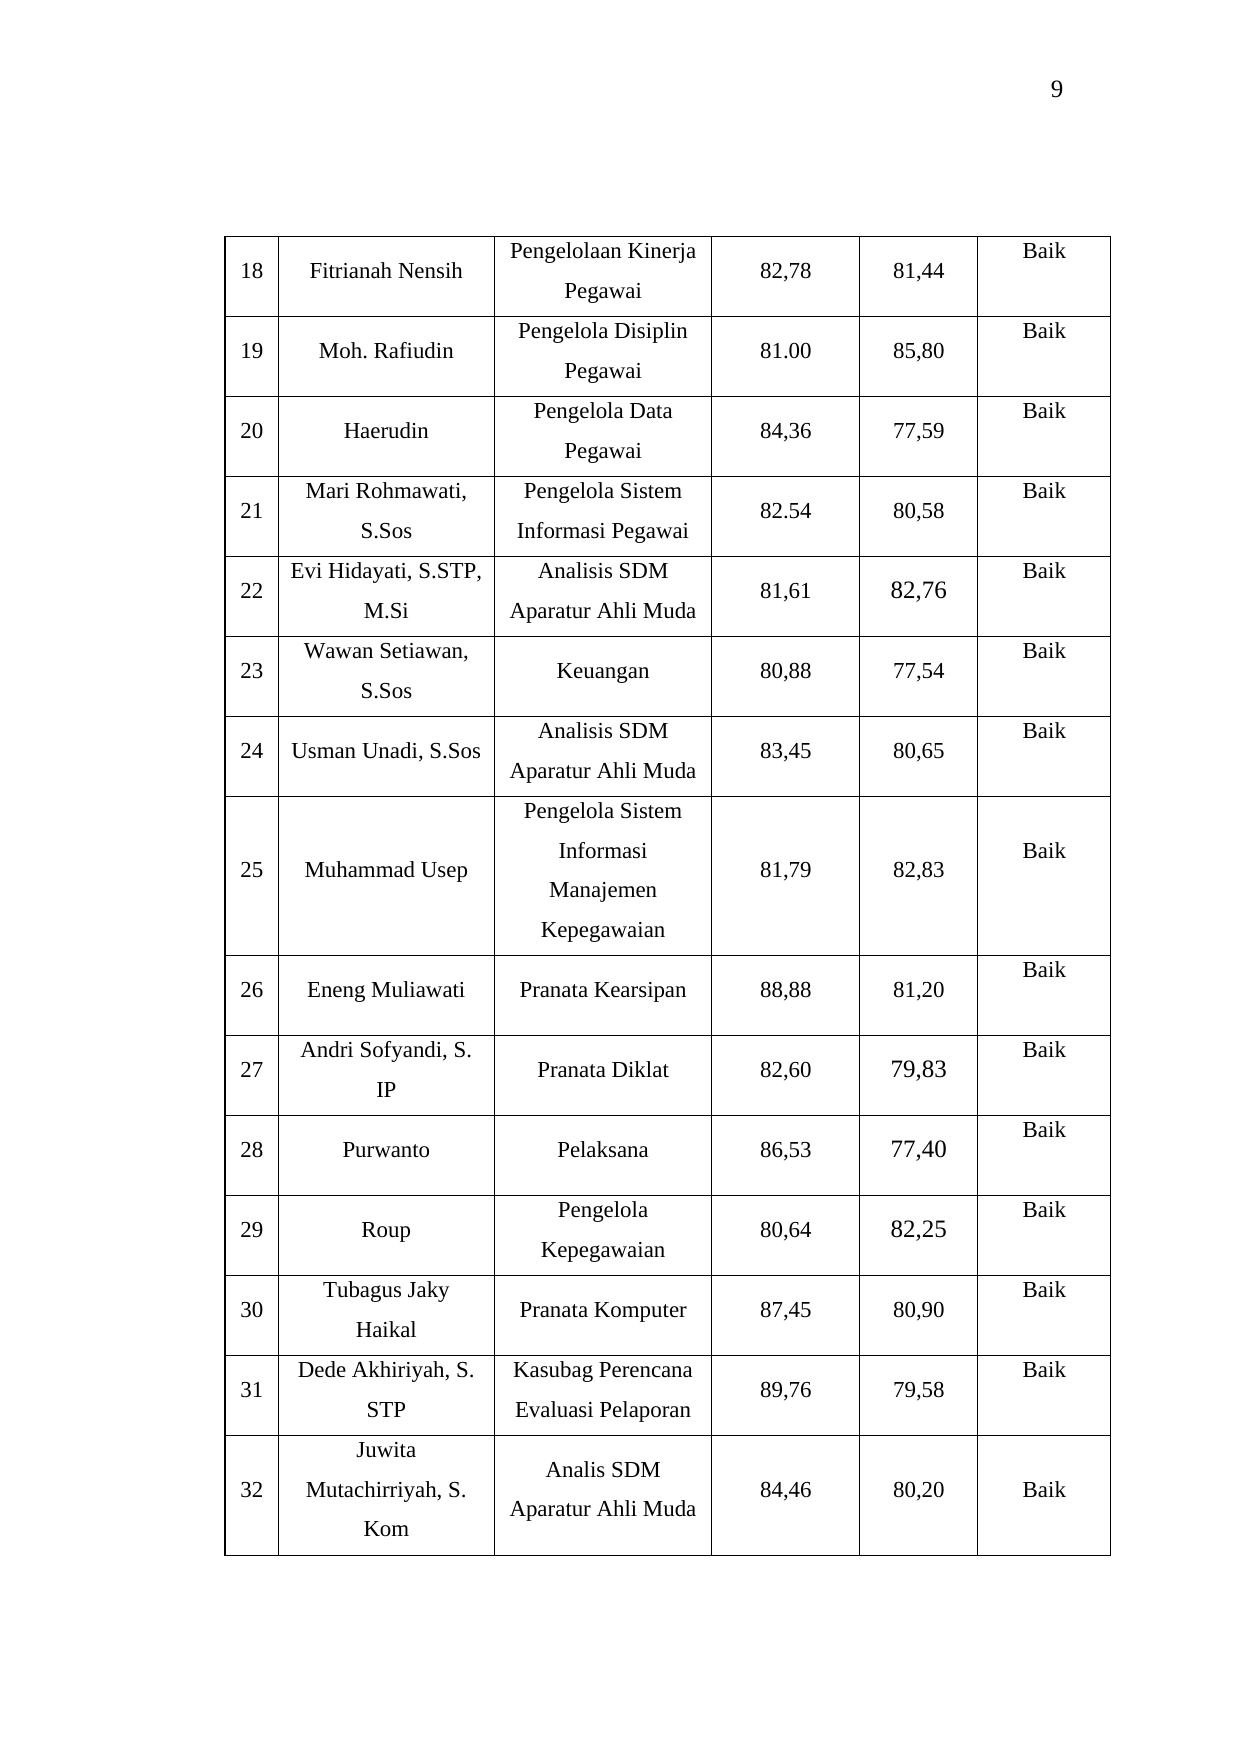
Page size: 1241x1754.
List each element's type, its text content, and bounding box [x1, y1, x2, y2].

table_cell 89,76 [712, 1356, 859, 1435]
table_cell Mari Rohmawati, S.Sos [279, 477, 494, 556]
table_cell Baik [978, 557, 1110, 636]
table_cell 79,83 [860, 1036, 977, 1115]
table_cell 27 [226, 1036, 278, 1115]
table_cell Andri Sofyandi, S. IP [279, 1036, 494, 1115]
table_cell 80,65 [860, 717, 977, 796]
table_cell 80,20 [860, 1436, 977, 1555]
table_cell 80,88 [712, 637, 859, 716]
table_cell Muhammad Usep [279, 797, 494, 955]
table_cell Wawan Setiawan, S.Sos [279, 637, 494, 716]
table_cell 80,64 [712, 1196, 859, 1275]
table_cell 82,78 [712, 237, 859, 316]
table_cell 26 [226, 956, 278, 1035]
table_cell 81,79 [712, 797, 859, 955]
table_cell Pelaksana [495, 1116, 711, 1195]
table_cell Analisis SDM Aparatur Ahli Muda [495, 557, 711, 636]
table_cell Fitrianah Nensih [279, 237, 494, 316]
table_cell 18 [226, 237, 278, 316]
table_cell Baik [978, 797, 1110, 955]
table_cell 85,80 [860, 317, 977, 396]
table_cell 77,54 [860, 637, 977, 716]
table_cell Baik [978, 1276, 1110, 1355]
table_cell Baik [978, 637, 1110, 716]
table_cell Juwita Mutachirriyah, S. Kom [279, 1436, 494, 1555]
table_cell 86,53 [712, 1116, 859, 1195]
table_cell Keuangan [495, 637, 711, 716]
table_cell 88,88 [712, 956, 859, 1035]
table_cell Pengelolaan Kinerja Pegawai [495, 237, 711, 316]
table_cell Tubagus Jaky Haikal [279, 1276, 494, 1355]
table_cell Dede Akhiriyah, S. STP [279, 1356, 494, 1435]
table_cell 81,61 [712, 557, 859, 636]
table_cell Pengelola Kepegawaian [495, 1196, 711, 1275]
table_cell 81.00 [712, 317, 859, 396]
table_cell 82,76 [860, 557, 977, 636]
table_cell 79,58 [860, 1356, 977, 1435]
table_cell 30 [226, 1276, 278, 1355]
table_cell 83,45 [712, 717, 859, 796]
table_cell Kasubag Perencana Evaluasi Pelaporan [495, 1356, 711, 1435]
table_cell 32 [226, 1436, 278, 1555]
table_cell Pranata Diklat [495, 1036, 711, 1115]
table_cell Pranata Komputer [495, 1276, 711, 1355]
table_cell Evi Hidayati, S.STP, M.Si [279, 557, 494, 636]
table_cell 19 [226, 317, 278, 396]
table_cell 23 [226, 637, 278, 716]
table_cell 77,40 [860, 1116, 977, 1195]
table_cell 82,60 [712, 1036, 859, 1115]
table_cell 80,58 [860, 477, 977, 556]
table_cell 22 [226, 557, 278, 636]
table_cell 81,20 [860, 956, 977, 1035]
table_cell 28 [226, 1116, 278, 1195]
table_cell 25 [226, 797, 278, 955]
table_cell Pranata Kearsipan [495, 956, 711, 1035]
table_cell Baik [978, 1356, 1110, 1435]
table_cell Analis SDM Aparatur Ahli Muda [495, 1436, 711, 1555]
table_cell Baik [978, 397, 1110, 476]
table_cell Moh. Rafiudin [279, 317, 494, 396]
table_cell 82,25 [860, 1196, 977, 1275]
table_cell 24 [226, 717, 278, 796]
table_cell 84,46 [712, 1436, 859, 1555]
table_cell Analisis SDM Aparatur Ahli Muda [495, 717, 711, 796]
table_cell Pengelola Sistem Informasi Manajemen Kepegawaian [495, 797, 711, 955]
table_cell Baik [978, 1196, 1110, 1275]
table_cell Roup [279, 1196, 494, 1275]
table_cell Pengelola Sistem Informasi Pegawai [495, 477, 711, 556]
table_cell Haerudin [279, 397, 494, 476]
table_cell 21 [226, 477, 278, 556]
table_cell 29 [226, 1196, 278, 1275]
table_cell Usman Unadi, S.Sos [279, 717, 494, 796]
table_cell 20 [226, 397, 278, 476]
table_cell Purwanto [279, 1116, 494, 1195]
table_cell Pengelola Data Pegawai [495, 397, 711, 476]
table_cell 82.54 [712, 477, 859, 556]
table_cell 87,45 [712, 1276, 859, 1355]
table_cell 81,44 [860, 237, 977, 316]
table_cell Baik [978, 317, 1110, 396]
table_cell Baik [978, 1116, 1110, 1195]
table_cell 84,36 [712, 397, 859, 476]
table_cell 82,83 [860, 797, 977, 955]
table_cell Baik [978, 1436, 1110, 1555]
table_cell Baik [978, 237, 1110, 316]
table_cell Eneng Muliawati [279, 956, 494, 1035]
table_cell 31 [226, 1356, 278, 1435]
table_cell Baik [978, 956, 1110, 1035]
table_cell Pengelola Disiplin Pegawai [495, 317, 711, 396]
table_cell Baik [978, 717, 1110, 796]
table_cell 80,90 [860, 1276, 977, 1355]
table_cell Baik [978, 1036, 1110, 1115]
table_cell Baik [978, 477, 1110, 556]
table_cell 77,59 [860, 397, 977, 476]
